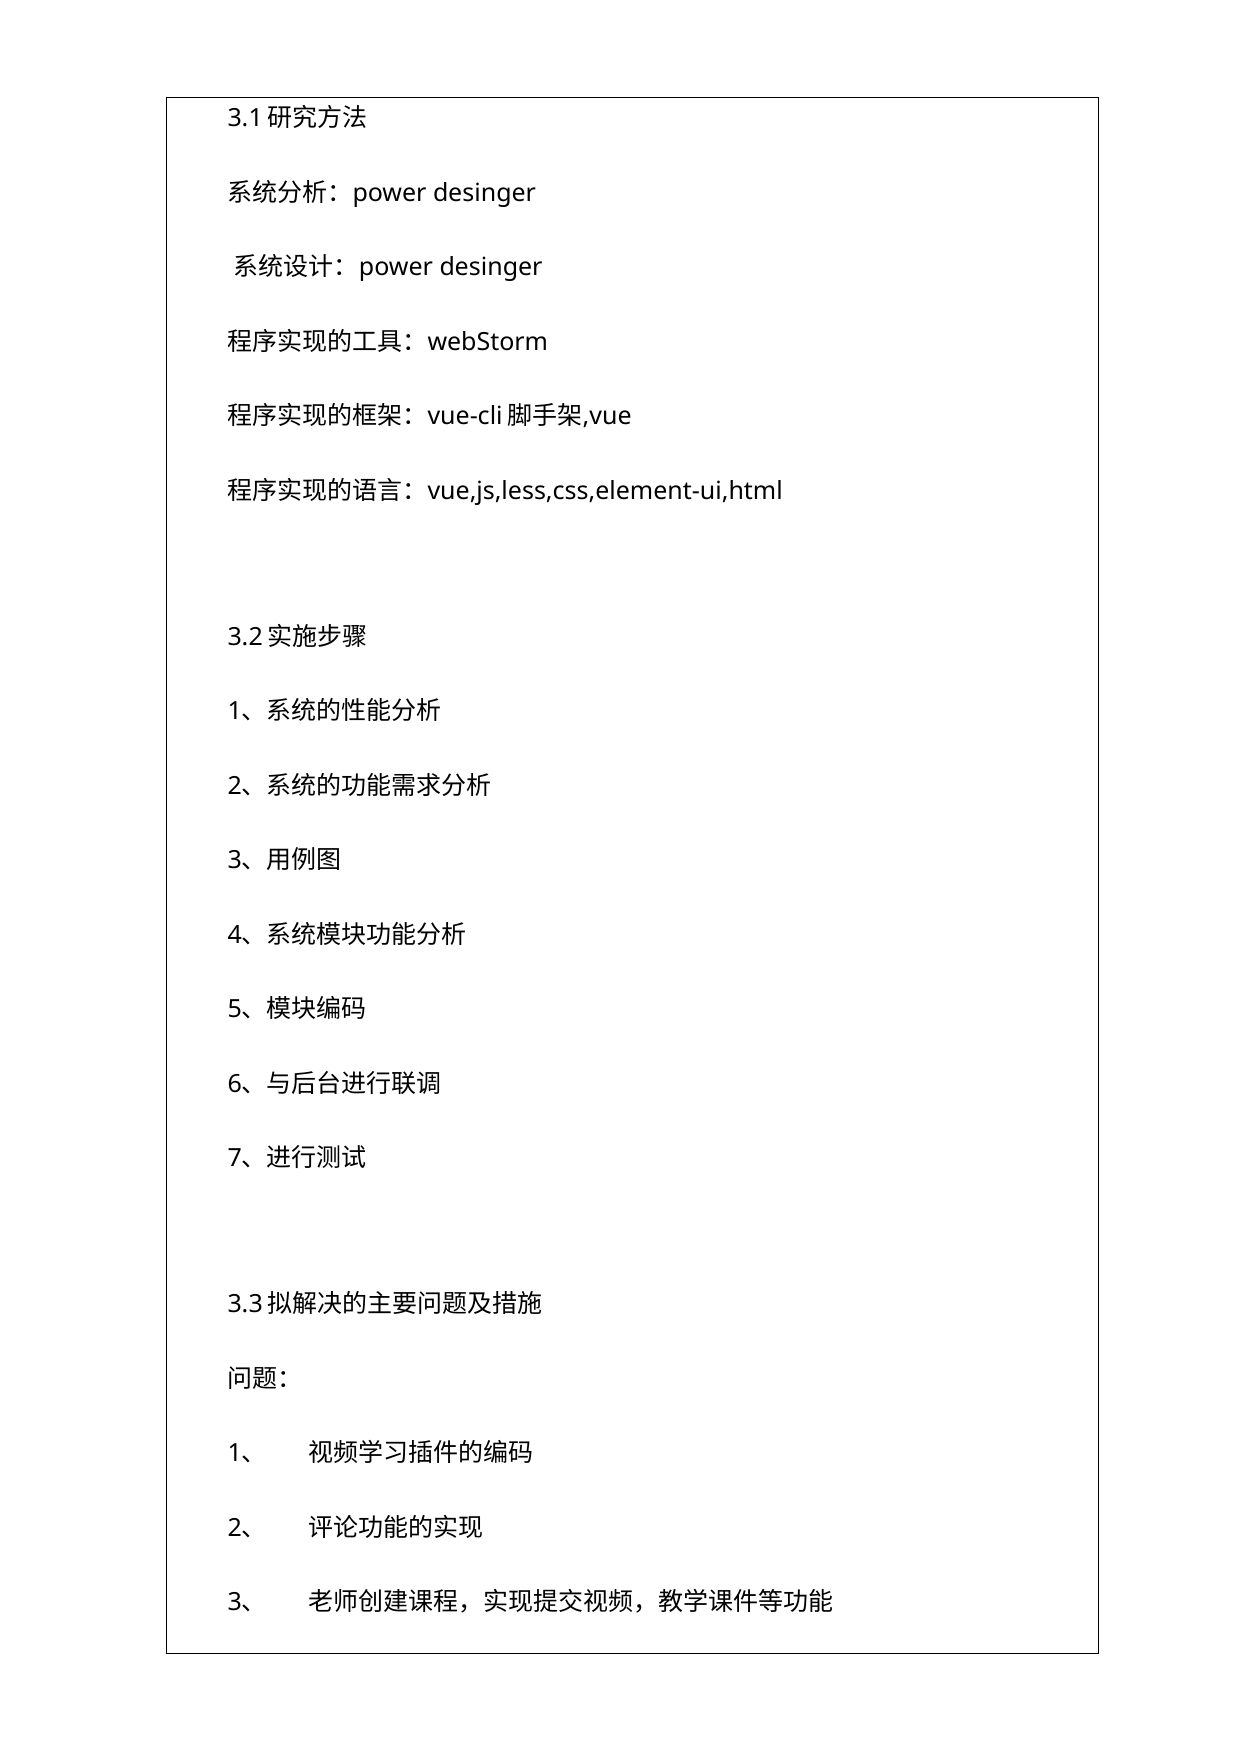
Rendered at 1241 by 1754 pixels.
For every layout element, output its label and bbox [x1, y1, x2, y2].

table_cell [167, 98, 1098, 1653]
